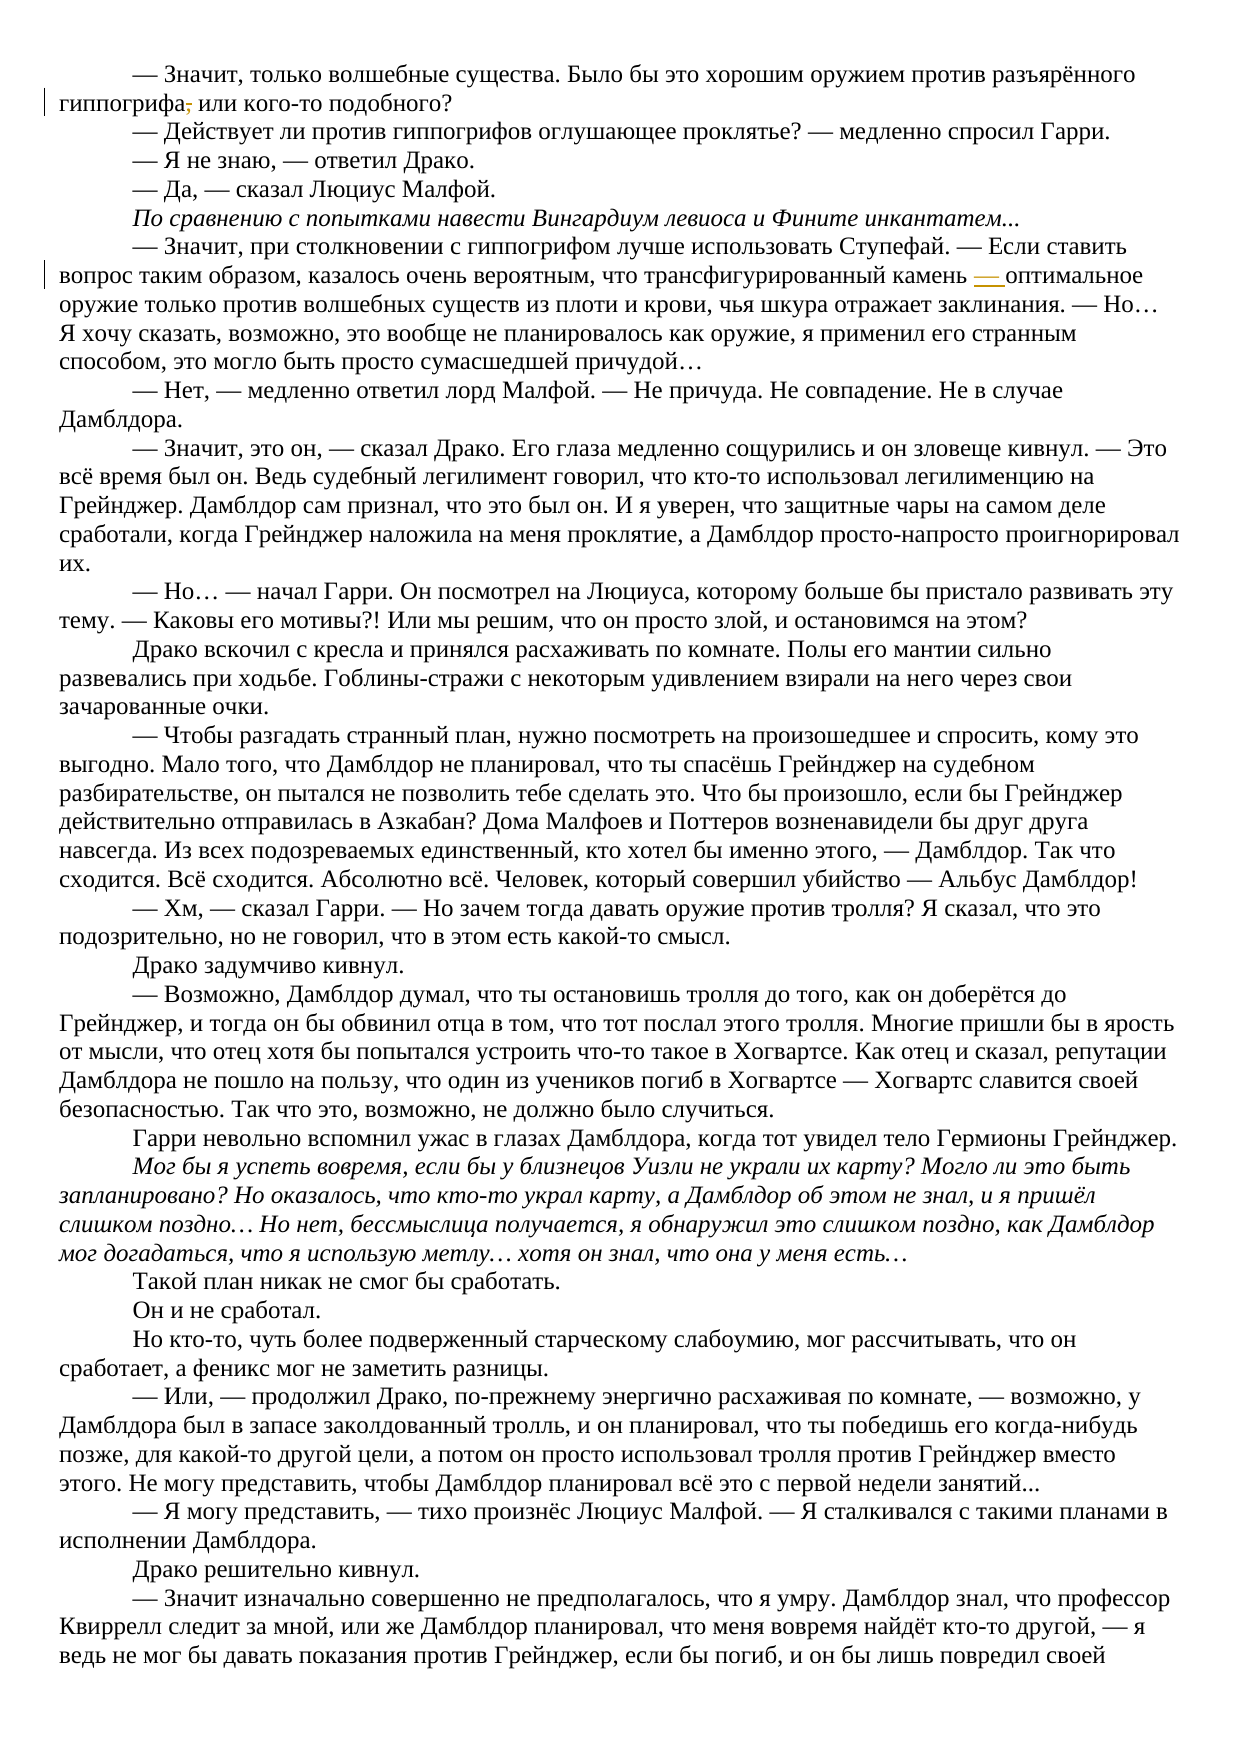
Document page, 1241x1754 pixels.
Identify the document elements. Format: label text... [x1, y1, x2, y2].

text — Я могу представить, — тихо произнёс Люциус Малфой. — Я сталкивался с такими планами в исполнении Дамблдора. [59, 1496, 1181, 1554]
text — Нет, — медленно ответил лорд Малфой. — Не причуда. Не совпадение. Не в случае Дамблдора. [59, 375, 1181, 433]
text По сравнению с попытками навести Вингардиум левиоса и Фините инкантатем... [59, 203, 1181, 231]
text Гарри невольно вспомнил ужас в глазах Дамблдора, когда тот увидел тело Гермионы Грейнджер. [59, 1123, 1181, 1151]
text — Но… — начал Гарри. Он посмотрел на Люциуса, которому больше бы пристало развивать эту тему. — Каковы его мотивы?! Или мы решим, что он просто злой, и остановимся на этом? [59, 576, 1181, 634]
text — Значит, при столкновении с гиппогрифом лучше использовать Ступефай. — Если ставить вопрос таким образом, казалось очень вероятным, что трансфигурированный камень оптимальное оружие только против волшебных существ из плоти и крови, чья шкура отражает заклинания. — Но… Я хочу сказать, возможно, это вообще не планировалось как оружие, я применил его странным способом, это могло быть просто сумасшедшей причудой… [59, 231, 1181, 375]
text Он и не сработал. [59, 1295, 1181, 1324]
text — Возможно, Дамблдор думал, что ты остановишь тролля до того, как он доберётся до Грейнджер, и тогда он бы обвинил отца в том, что тот послал этого тролля. Многие пришли бы в ярость от мысли, что отец хотя бы попытался устроить что-то такое в Хогвартсе. Как отец и сказал, репутации Дамблдора не пошло на пользу, что один из учеников погиб в Хогвартсе — Хогвартс славится своей безопасностью. Так что это, возможно, не должно было случиться. [59, 979, 1181, 1123]
text — Да, — сказал Люциус Малфой. [59, 174, 1181, 203]
text — Я не знаю, — ответил Драко. [59, 145, 1181, 174]
text Драко решительно кивнул. [59, 1554, 1181, 1583]
text Мог бы я успеть вовремя, если бы у близнецов Уизли не украли их карту? Могло ли это быть запланировано? Но оказалось, что кто-то украл карту, а Дамблдор об этом не знал, и я пришёл слишком поздно… Но нет, бессмыслица получается, я обнаружил это слишком поздно, как Дамблдор мог догадаться, что я использую метлу… хотя он знал, что она у меня есть… [59, 1151, 1181, 1266]
text — Чтобы разгадать странный план, нужно посмотреть на произошедшее и спросить, кому это выгодно. Мало того, что Дамблдор не планировал, что ты спасёшь Грейнджер на судебном разбирательстве, он пытался не позволить тебе сделать это. Что бы произошло, если бы Грейнджер действительно отправилась в Азкабан? Дома Малфоев и Поттеров возненавидели бы друг друга навсегда. Из всех подозреваемых единственный, кто хотел бы именно этого, — Дамблдор. Так что сходится. Всё сходится. Абсолютно всё. Человек, который совершил убийство — Альбус Дамблдор! [59, 720, 1181, 893]
text Драко задумчиво кивнул. [59, 950, 1181, 979]
text — Или, — продолжил Драко, по-прежнему энергично расхаживая по комнате, — возможно, у Дамблдора был в запасе заколдованный тролль, и он планировал, что ты победишь его когда-нибудь позже, для какой-то другой цели, а потом он просто использовал тролля против Грейнджер вместо этого. Не могу представить, чтобы Дамблдор планировал всё это с первой недели занятий... [59, 1381, 1181, 1496]
text — Значит, это он, — сказал Драко. Его глаза медленно сощурились и он зловеще кивнул. — Это всё время был он. Ведь судебный легилимент говорил, что кто-то использовал легилименцию на Грейнджер. Дамблдор сам признал, что это был он. И я уверен, что защитные чары на самом деле сработали, когда Грейнджер наложила на меня проклятие, а Дамблдор просто-напросто проигнорировал их. [59, 433, 1181, 576]
text — Значит, только волшебные существа. Было бы это хорошим оружием против разъярённого гиппогрифа или кого-то подобного? [59, 59, 1181, 116]
text Но кто-то, чуть более подверженный старческому слабоумию, мог рассчитывать, что он сработает, а феникс мог не заметить разницы. [59, 1324, 1181, 1381]
text Такой план никак не смог бы сработать. [59, 1266, 1181, 1295]
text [59, 1583, 1181, 1669]
text — Действует ли против гиппогрифов оглушающее проклятье? — медленно спросил Гарри. [59, 116, 1181, 145]
text — Хм, — сказал Гарри. — Но зачем тогда давать оружие против тролля? Я сказал, что это подозрительно, но не говорил, что в этом есть какой-то смысл. [59, 893, 1181, 950]
text Драко вскочил с кресла и принялся расхаживать по комнате. Полы его мантии сильно развевались при ходьбе. Гоблины-стражи с некоторым удивлением взирали на него через свои зачарованные очки. [59, 634, 1181, 720]
